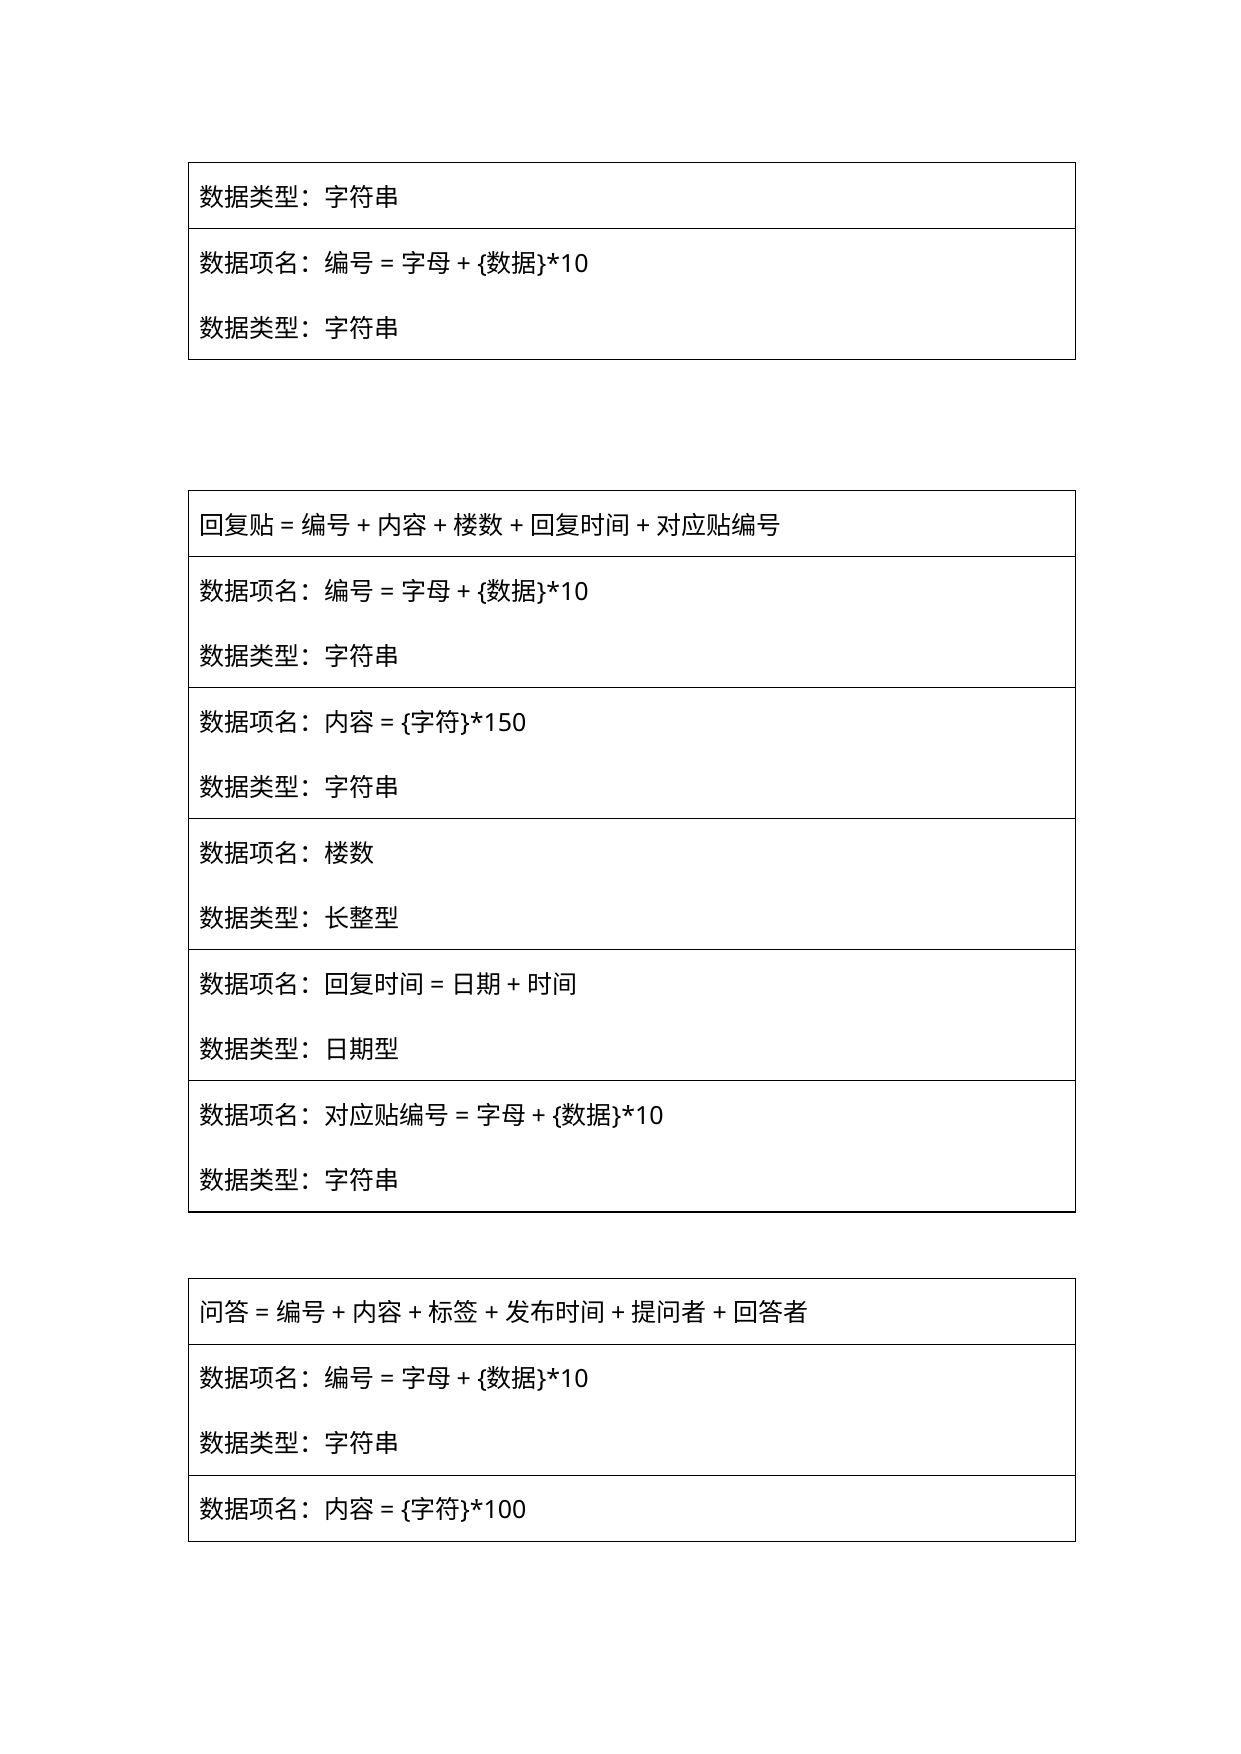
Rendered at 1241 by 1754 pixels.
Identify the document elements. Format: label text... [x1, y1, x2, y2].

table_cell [189, 1476, 1075, 1541]
table_cell 数据项名：编号 = 字母 + {数据}*10 数据类型：字符串 [189, 1345, 1075, 1474]
table_cell 数据项名：对应贴编号 = 字母 + {数据}*10 数据类型：字符串 [189, 1081, 1075, 1211]
table_cell 数据项名：编号 = 字母 + {数据}*10 数据类型：字符串 [189, 557, 1075, 687]
table_cell 数据项名：编号 = 字母 + {数据}*10 数据类型：字符串 [189, 229, 1075, 359]
table_cell 数据项名：回复时间 = 日期 + 时间 数据类型：日期型 [189, 950, 1075, 1080]
table_header 回复贴 = 编号 + 内容 + 楼数 + 回复时间 + 对应贴编号 [189, 491, 1075, 556]
table_cell 数据项名：内容 = {字符}*150 数据类型：字符串 [189, 688, 1075, 818]
table_cell 数据项名：楼数 数据类型：长整型 [189, 819, 1075, 949]
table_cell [189, 163, 1075, 228]
table_header 问答 = 编号 + 内容 + 标签 + 发布时间 + 提问者 + 回答者 [189, 1279, 1075, 1343]
